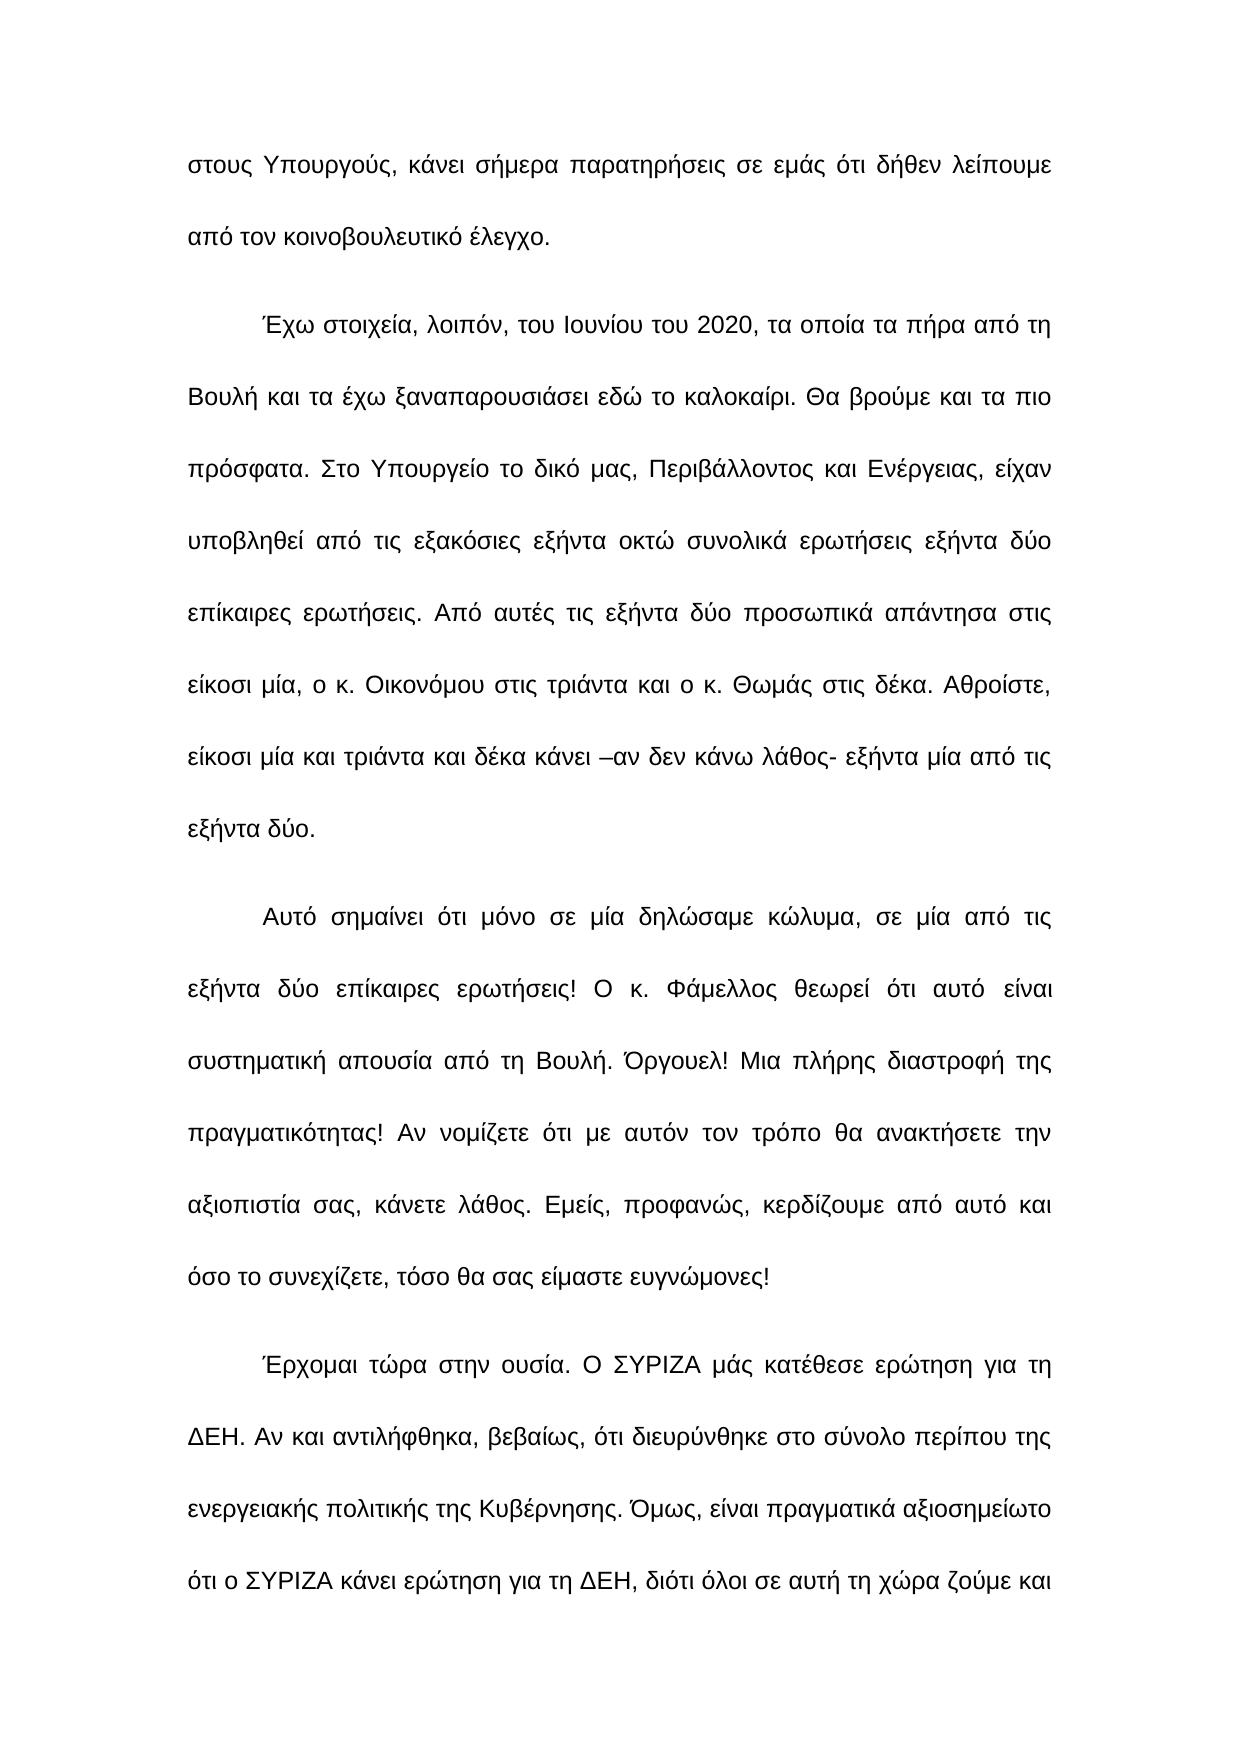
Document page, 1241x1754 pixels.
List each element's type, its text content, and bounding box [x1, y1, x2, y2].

text Έχω στοιχεία, λοιπόν, του Ιουνίου του 2020, τα οποία τα πήρα από τη Βουλή και τα έχω ξαναπαρουσιάσει εδώ το καλοκαίρι. Θα βρούμε και τα πιο πρόσφατα. Στο Υπουργείο το δικό μας, Περιβάλλοντος και Ενέργειας, είχαν υποβληθεί από τις εξακόσιες εξήντα οκτώ συνολικά ερωτήσεις εξήντα δύο επίκαιρες ερωτήσεις. Από αυτές τις εξήντα δύο προσωπικά απάντησα στις είκοσι μία, ο κ. Οικονόμου στις τριάντα και ο κ. Θωμάς στις δέκα. Αθροίστε, είκοσι μία και τριάντα και δέκα κάνει –αν δεν κάνω λάθος- εξήντα μία από τις εξήντα δύο. [187, 310, 1053, 842]
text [187, 150, 1053, 251]
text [187, 1350, 1053, 1594]
text Αυτό σημαίνει ότι μόνο σε μία δηλώσαμε κώλυμα, σε μία από τις εξήντα δύο επίκαιρες ερωτήσεις! Ο κ. Φάμελλος θεωρεί ότι αυτό είναι συστηματική απουσία από τη Βουλή. Όργουελ! Μια πλήρης διαστροφή της πραγματικότητας! Αν νομίζετε ότι με αυτόν τον τρόπο θα ανακτήσετε την αξιοπιστία σας, κάνετε λάθος. Εμείς, προφανώς, κερδίζουμε από αυτό και όσο το συνεχίζετε, τόσο θα σας είμαστε ευγνώμονες! [187, 902, 1053, 1290]
